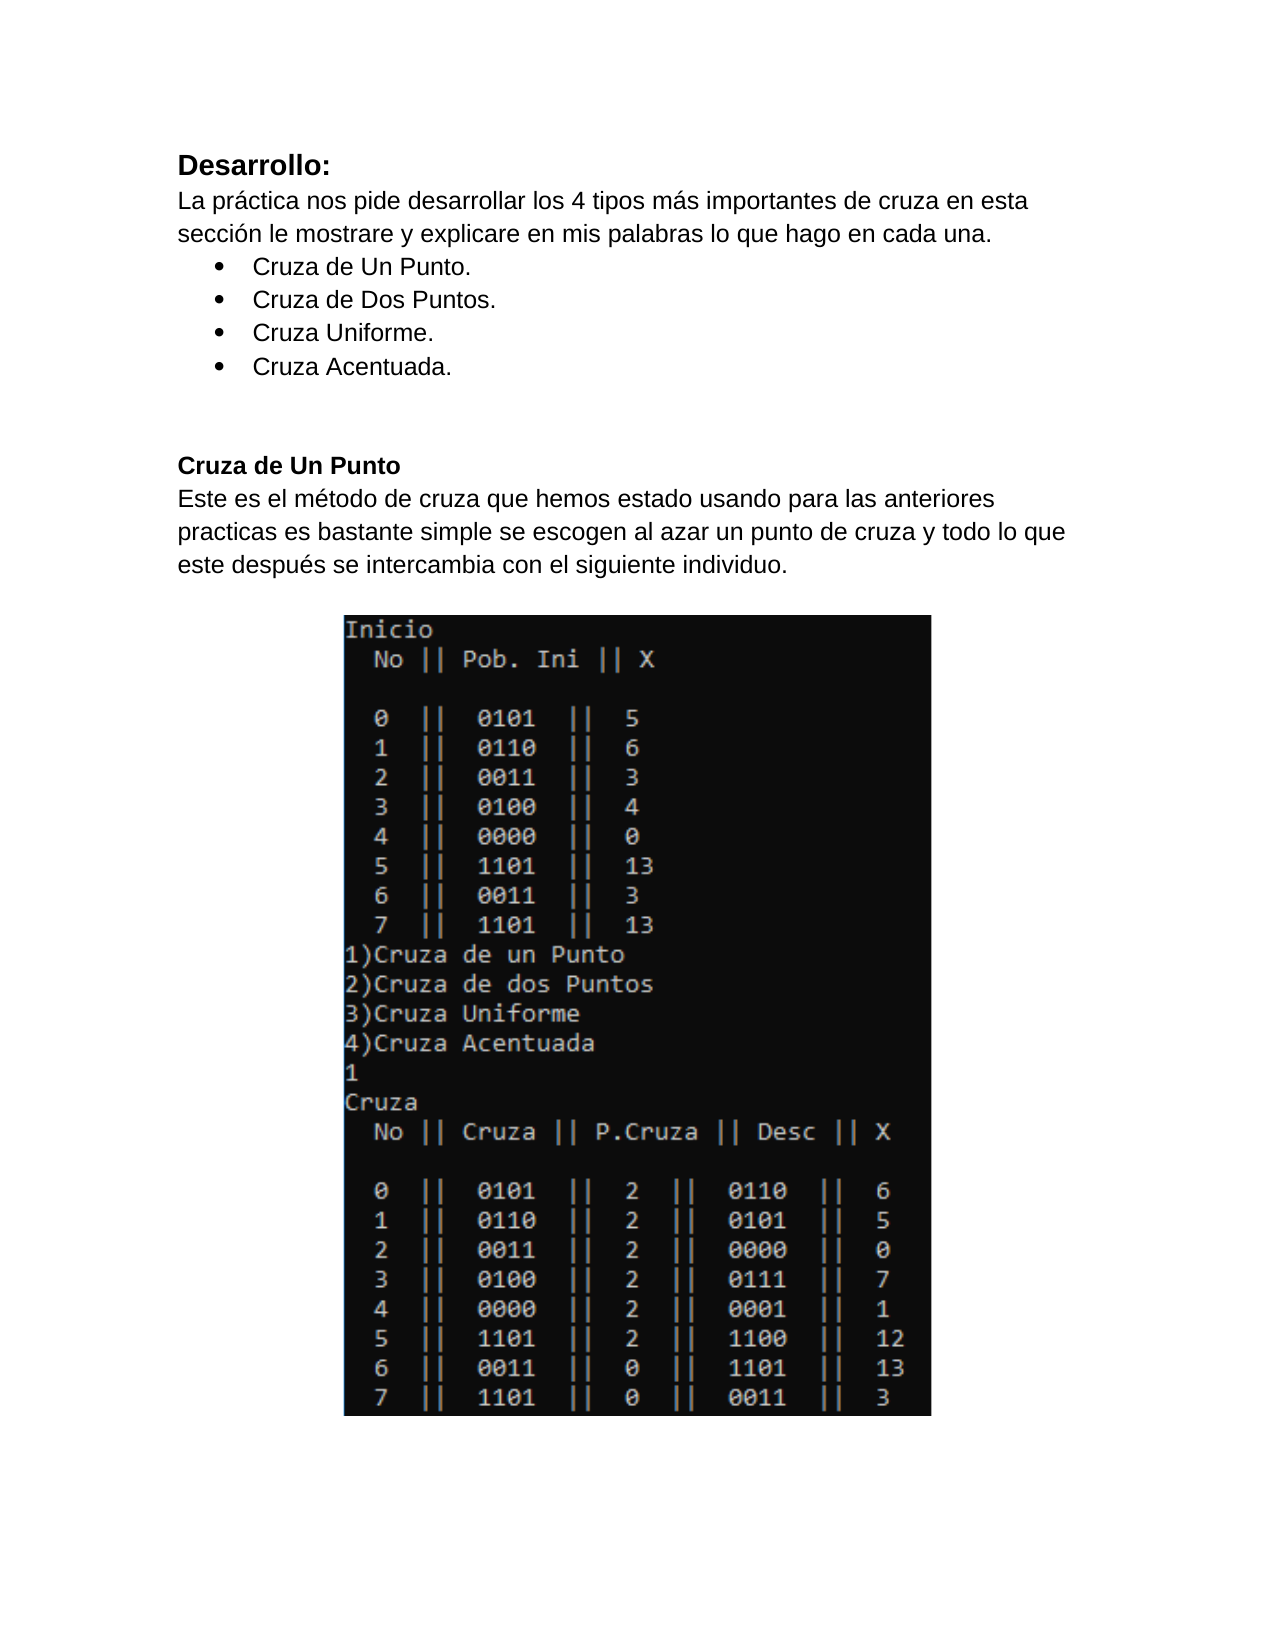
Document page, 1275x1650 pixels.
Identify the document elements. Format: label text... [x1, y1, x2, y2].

text Cruza de Un Punto [177, 451, 1098, 479]
text Este es el método de cruza que hemos estado usando para las anteriores practicas es bastante simple se escogen al azar un punto de cruza y todo lo que este después se intercambia con el siguiente individuo. [177, 484, 1098, 578]
list Cruza Uniforme. [215, 318, 1098, 347]
picture [343, 615, 932, 1416]
list Cruza Acentuada. [215, 352, 1098, 380]
list Cruza de Dos Puntos. [215, 285, 1098, 314]
text Desarrollo: [177, 148, 1098, 181]
list Cruza de Un Punto. [215, 252, 1098, 281]
text La práctica nos pide desarrollar los 4 tipos más importantes de cruza en esta sección le mostrare y explicare en mis palabras lo que hago en cada una. [177, 186, 1098, 248]
